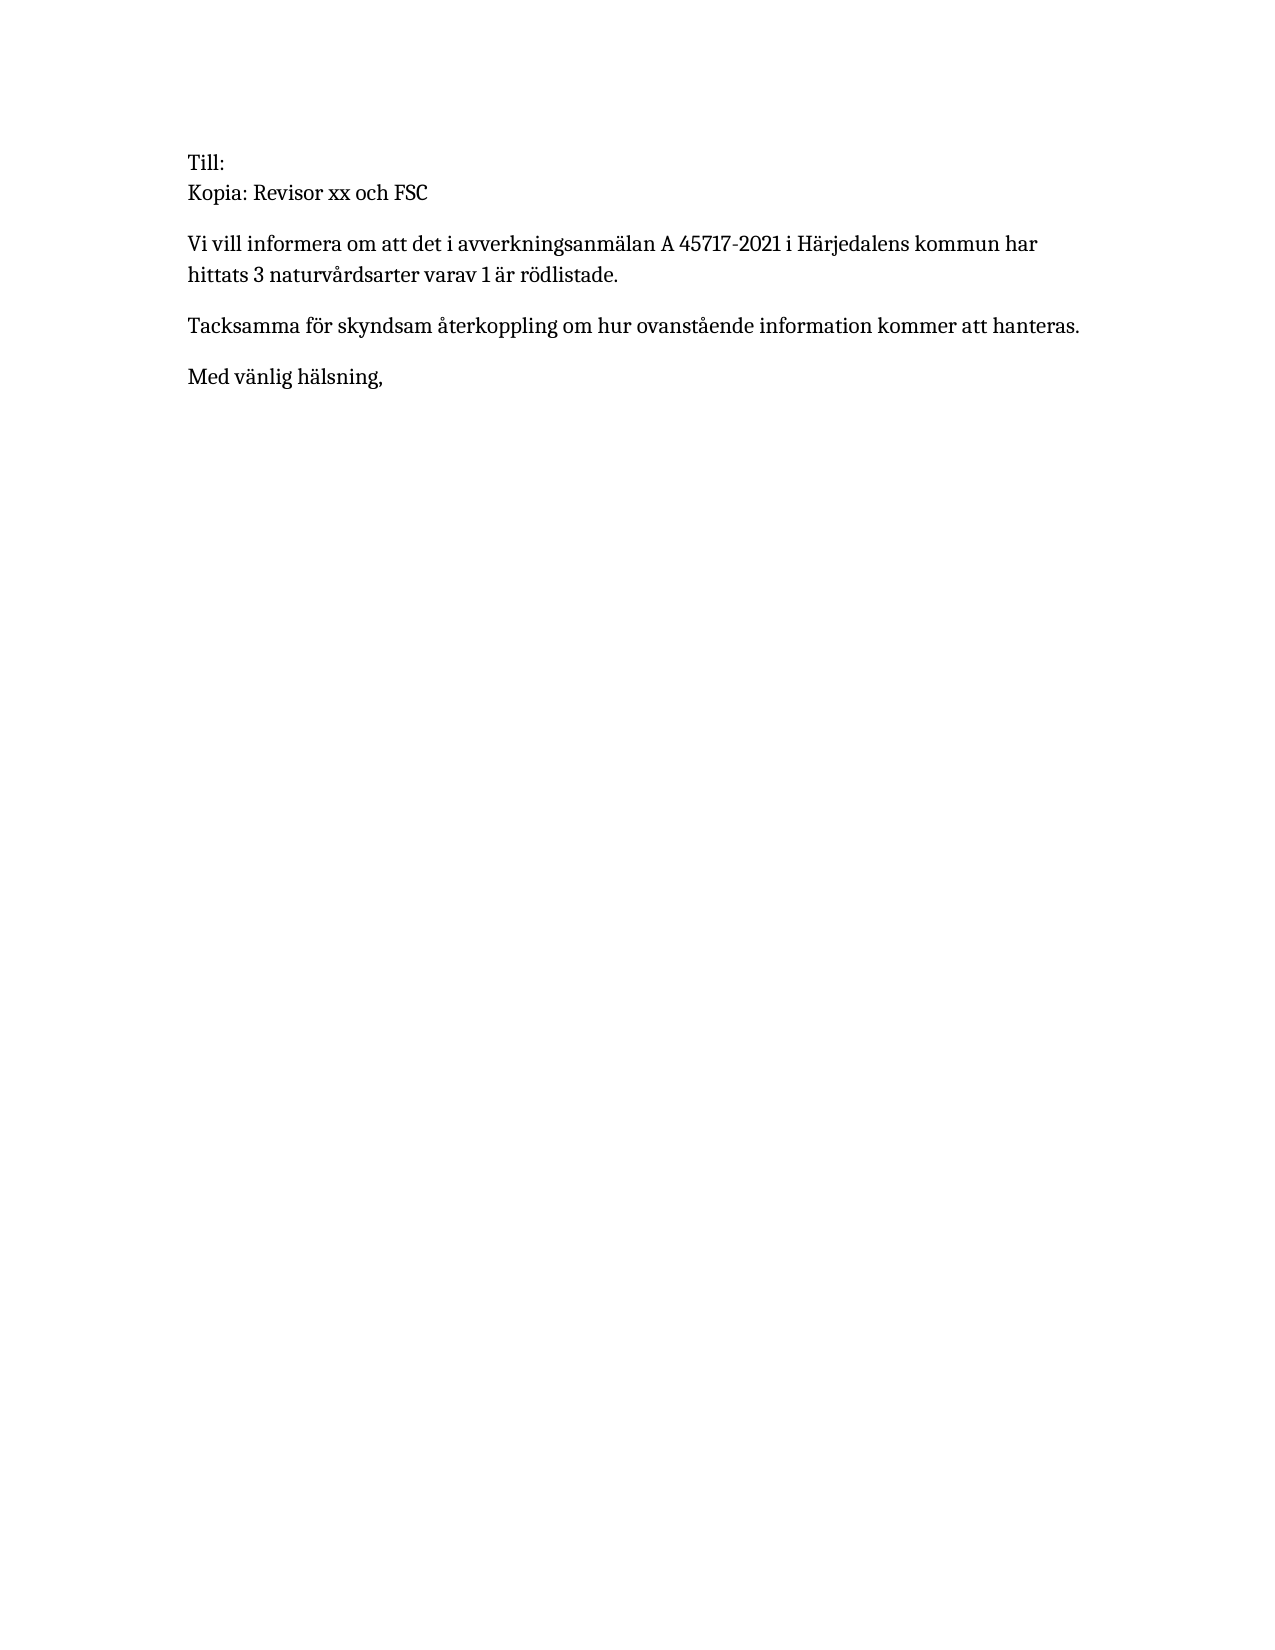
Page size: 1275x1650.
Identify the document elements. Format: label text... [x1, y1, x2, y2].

text Till: Kopia: Revisor xx och FSC [187, 150, 1087, 207]
text Tacksamma för skyndsam återkoppling om hur ovanstående information kommer att hanteras. [187, 312, 1087, 339]
text Vi vill informera om att det i avverkningsanmälan A 45717-2021 i Härjedalens kommun har hittats 3 naturvårdsarter varav 1 är rödlistade. [187, 231, 1087, 288]
text Med vänlig hälsning, [187, 363, 1087, 420]
